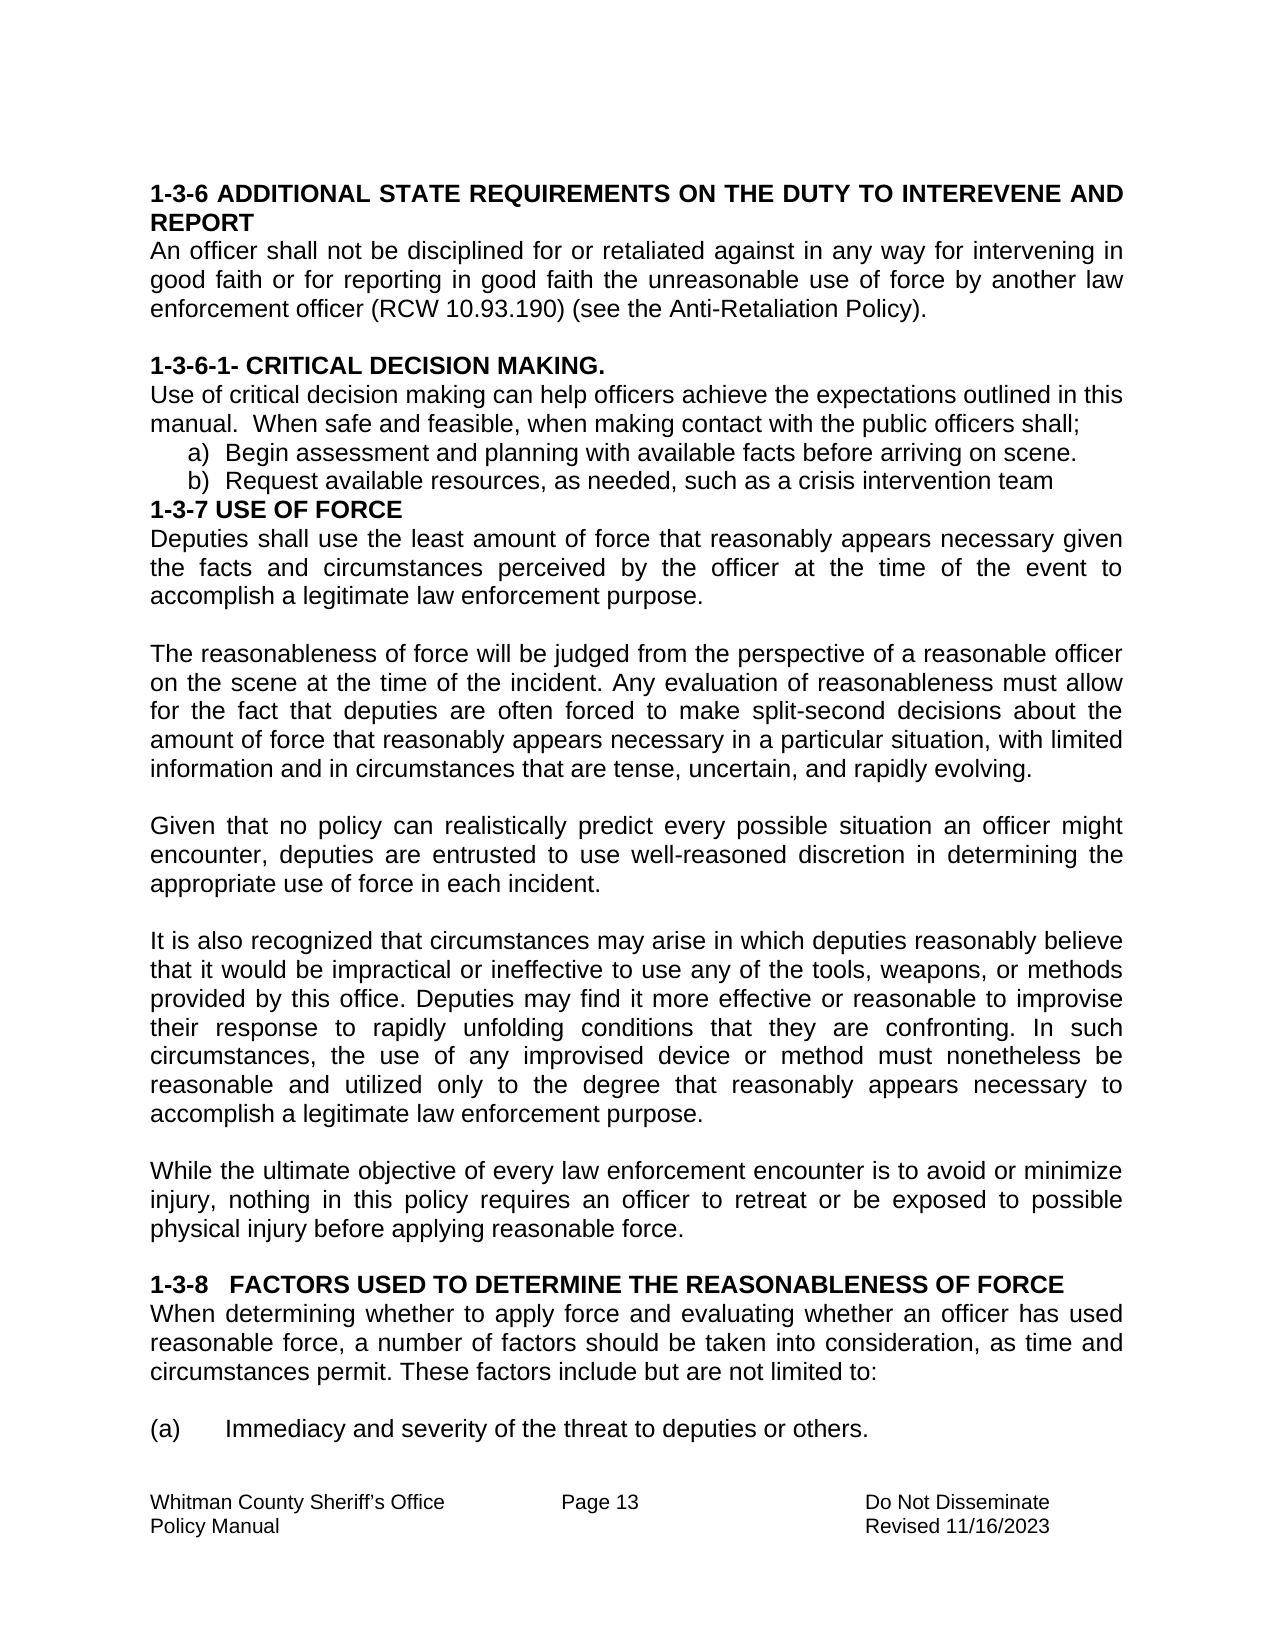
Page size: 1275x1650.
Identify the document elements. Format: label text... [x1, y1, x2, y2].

text 1-3-7 USE OF FORCE [150, 495, 1125, 524]
text 1-3-6-1- CRITICAL DECISION MAKING. [150, 351, 1125, 380]
text While the ultimate objective of every law enforcement encounter is to avoid or minimize injury, nothing in this policy requires an officer to retreat or be exposed to possible physical injury before applying reasonable force. [150, 1156, 1125, 1242]
list Request available resources, as needed, such as a crisis intervention team [187, 466, 1125, 495]
text An officer shall not be disciplined for or retaliated against in any way for intervening in good faith or for reporting in good faith the unreasonable use of force by another law enforcement officer (RCW 10.93.190) (see the Anti-Retaliation Policy). [150, 236, 1125, 322]
list Begin assessment and planning with available facts before arriving on scene. [187, 437, 1125, 466]
text 1-3-8 FACTORS USED TO DETERMINE THE REASONABLENESS OF FORCE [150, 1271, 1125, 1299]
text Given that no policy can realistically predict every possible situation an officer might encounter, deputies are entrusted to use well-reasoned discretion in determining the appropriate use of force in each incident. [150, 811, 1125, 897]
text (a) Immediacy and severity of the threat to deputies or others. [150, 1414, 1125, 1443]
text Use of critical decision making can help officers achieve the expectations outlined in this manual. When safe and feasible, when making contact with the public officers shall; [150, 380, 1125, 437]
text The reasonableness of force will be judged from the perspective of a reasonable officer on the scene at the time of the incident. Any evaluation of reasonableness must allow for the fact that deputies are often forced to make split-second decisions about the amount of force that reasonably appears necessary in a particular situation, with limited information and in circumstances that are tense, uncertain, and rapidly evolving. [150, 639, 1125, 782]
text 1-3-6 ADDITIONAL STATE REQUIREMENTS ON THE DUTY TO INTEREVENE AND REPORT [150, 179, 1125, 236]
text It is also recognized that circumstances may arise in which deputies reasonably believe that it would be impractical or ineffective to use any of the tools, weapons, or methods provided by this office. Deputies may find it more effective or reasonable to improvise their response to rapidly unfolding conditions that they are confronting. In such circumstances, the use of any improvised device or method must nonetheless be reasonable and utilized only to the degree that reasonably appears necessary to accomplish a legitimate law enforcement purpose. [150, 926, 1125, 1127]
text When determining whether to apply force and evaluating whether an officer has used reasonable force, a number of factors should be taken into consideration, as time and circumstances permit. These factors include but are not limited to: [150, 1299, 1125, 1386]
text Deputies shall use the least amount of force that reasonably appears necessary given the facts and circumstances perceived by the officer at the time of the event to accomplish a legitimate law enforcement purpose. [150, 524, 1125, 610]
